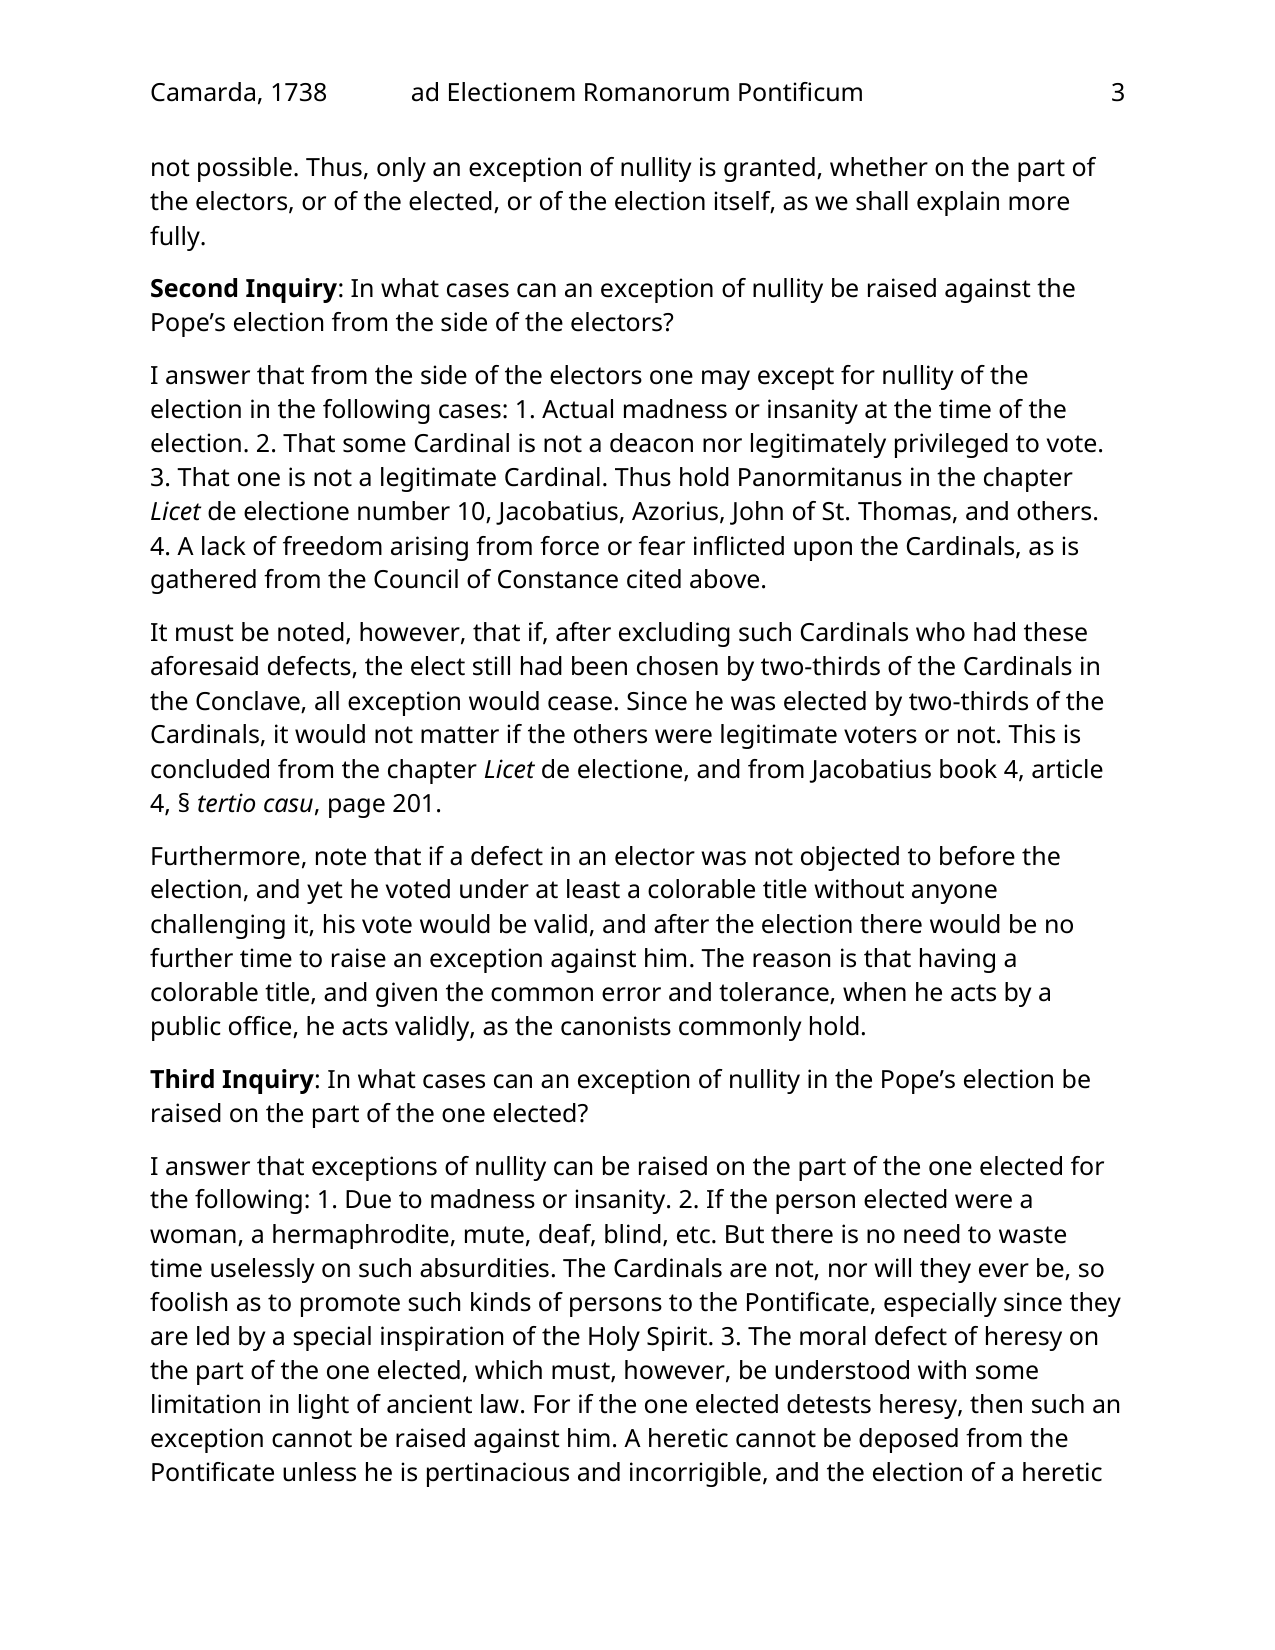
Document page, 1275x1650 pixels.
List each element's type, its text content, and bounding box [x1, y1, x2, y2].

text Third Inquiry: In what cases can an exception of nullity in the Pope’s election be raised on the part of the one elected? [150, 1061, 1125, 1129]
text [150, 1148, 1125, 1489]
text It must be noted, however, that if, after excluding such Cardinals who had these aforesaid defects, the elect still had been chosen by two-thirds of the Cardinals in the Conclave, all exception would cease. Since he was elected by two-thirds of the Cardinals, it would not matter if the others were legitimate voters or not. This is concluded from the chapter Licet de electione, and from Jacobatius book 4, article 4, § tertio casu, page 201. [150, 615, 1125, 819]
text Second Inquiry: In what cases can an exception of nullity be raised against the Pope’s election from the side of the electors? [150, 271, 1125, 339]
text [150, 150, 1125, 252]
text I answer that from the side of the electors one may except for nullity of the election in the following cases: 1. Actual madness or insanity at the time of the election. 2. That some Cardinal is not a deacon nor legitimately privileged to vote. 3. That one is not a legitimate Cardinal. Thus hold Panormitanus in the chapter Licet de electione number 10, Jacobatius, Azorius, John of St. Thomas, and others. 4. A lack of freedom arising from force or fear inflicted upon the Cardinals, as is gathered from the Council of Constance cited above. [150, 358, 1125, 596]
text Furthermore, note that if a defect in an elector was not objected to before the election, and yet he voted under at least a colorable title without anyone challenging it, his vote would be valid, and after the election there would be no further time to raise an exception against him. The reason is that having a colorable title, and given the common error and tolerance, when he acts by a public office, he acts validly, as the canonists commonly hold. [150, 838, 1125, 1042]
